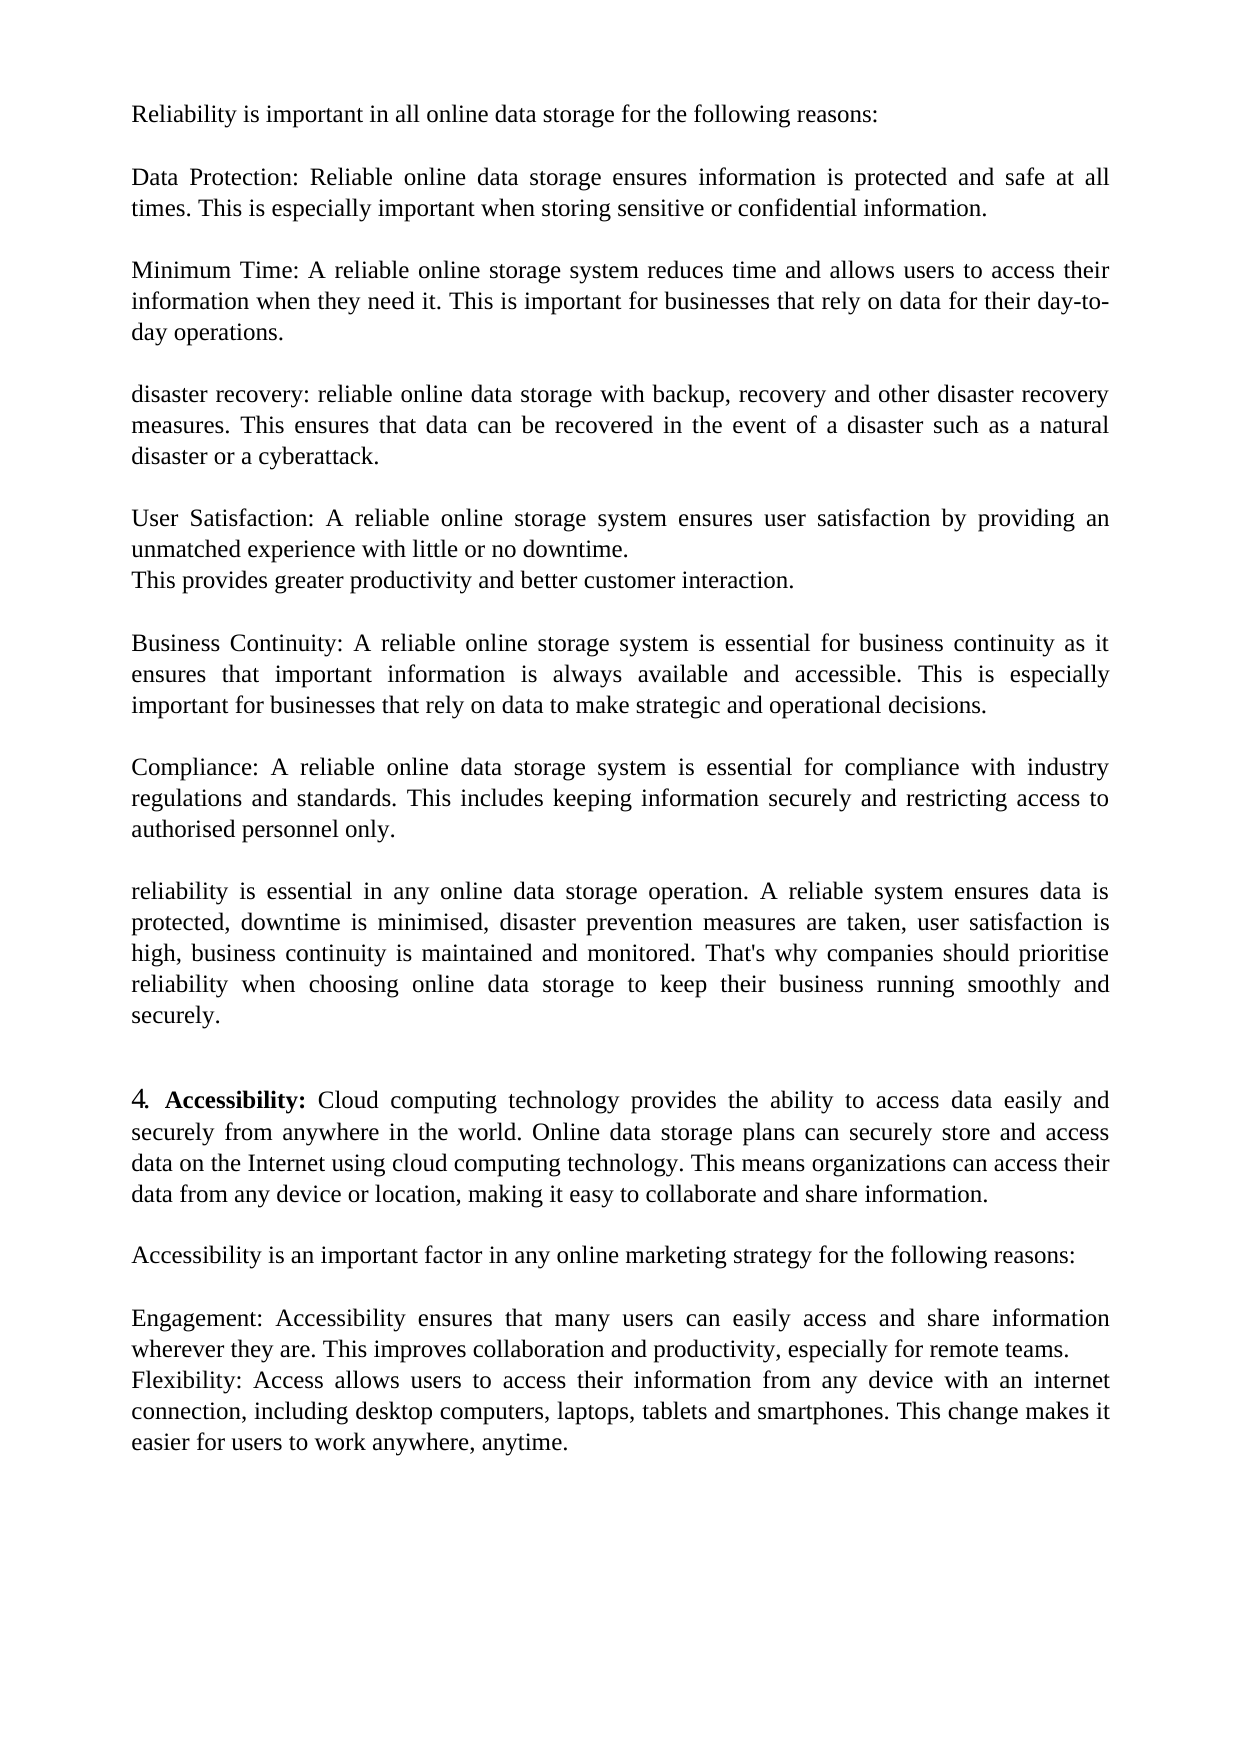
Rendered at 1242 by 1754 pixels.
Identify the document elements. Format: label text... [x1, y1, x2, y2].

text Accessibility is an important factor in any online marketing strategy for the following reasons: [131, 1240, 1242, 1269]
text This provides greater productivity and better customer interaction. [131, 566, 1242, 594]
text Business Continuity: A reliable online storage system is essential for business continuity as it ensures that important information is always available and accessible. This is especially important for businesses that rely on data to make strategic and operational decisions. [131, 628, 1111, 719]
text Reliability is important in all online data storage for the following reasons: [131, 99, 1242, 128]
text disaster recovery: reliable online data storage with backup, recovery and other disaster recovery measures. This ensures that data can be recovered in the event of a disaster such as a natural disaster or a cyberattack. [131, 379, 1111, 470]
text Data Protection: Reliable online data storage ensures information is protected and safe at all times. This is especially important when storing sensitive or confidential information. [131, 162, 1111, 222]
text reliability is essential in any online data storage operation. A reliable system ensures data is protected, downtime is minimised, disaster prevention measures are taken, user satisfaction is high, business continuity is maintained and monitored. That's why companies should prioritise reliability when choosing online data storage to keep their business running smoothly and securely. [131, 876, 1111, 1029]
list Accessibility: Cloud computing technology provides the ability to access data easily and securely from anywhere in the world. Online data storage plans can securely store and access data on the Internet using cloud computing technology. This means organizations can access their data from any device or location, making it easy to collaborate and share information. [131, 1082, 1111, 1208]
text Compliance: A reliable online data storage system is essential for compliance with industry regulations and standards. This includes keeping information securely and restricting access to authorised personnel only. [131, 752, 1111, 843]
text Engagement: Accessibility ensures that many users can easily access and share information wherever they are. This improves collaboration and productivity, especially for remote teams. [131, 1303, 1111, 1363]
text Minimum Time: A reliable online storage system reduces time and allows users to access their information when they need it. This is important for businesses that rely on data for their day-to- day operations. [131, 255, 1111, 346]
text User Satisfaction: A reliable online storage system ensures user satisfaction by providing an unmatched experience with little or no downtime. [131, 503, 1111, 563]
text Flexibility: Access allows users to access their information from any device with an internet connection, including desktop computers, laptops, tablets and smartphones. This change makes it easier for users to work anywhere, anytime. [131, 1365, 1111, 1456]
